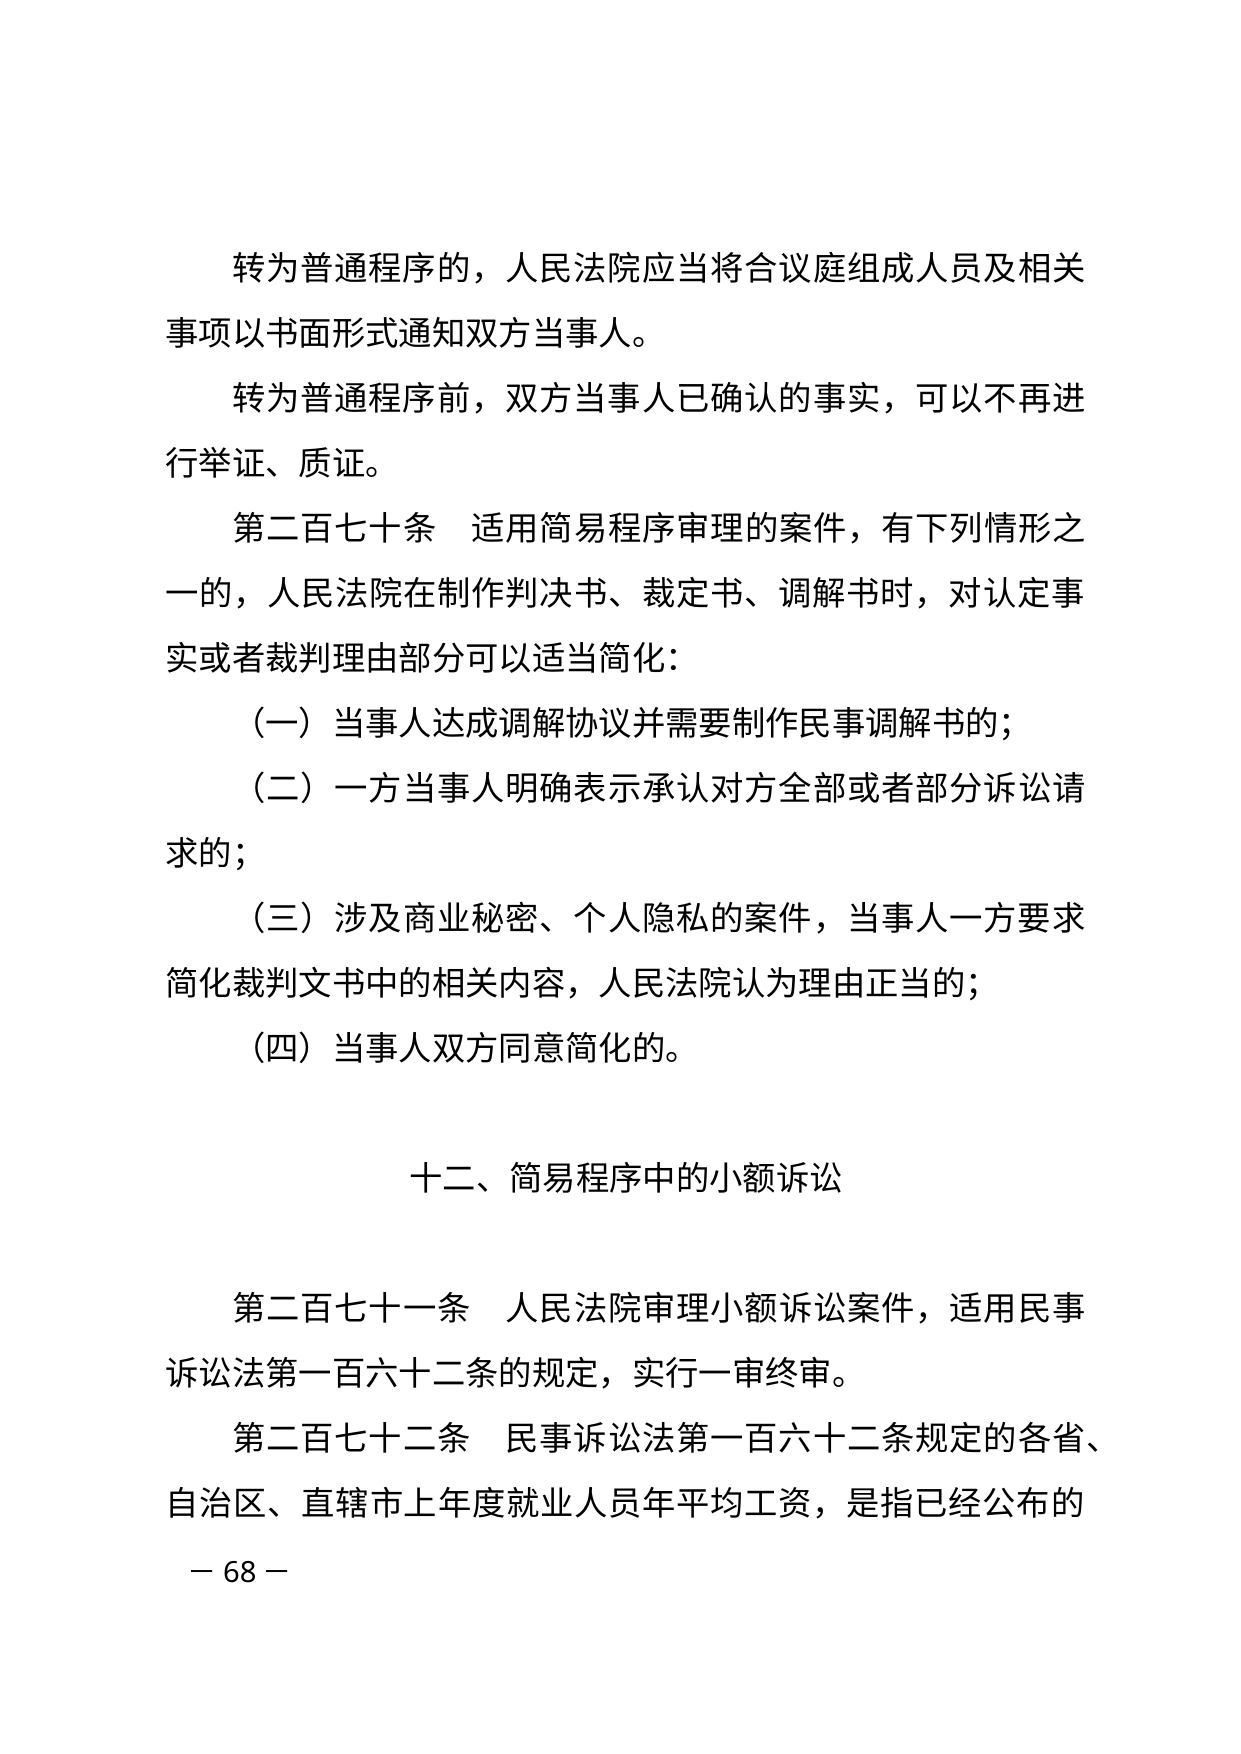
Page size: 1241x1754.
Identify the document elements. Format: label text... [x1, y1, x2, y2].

text （四）当事人双方同意简化的。 [165, 1013, 1087, 1078]
text 转为普通程序前，双方当事人已确认的事实，可以不再进行举证、质证。 [165, 363, 1087, 493]
text （三）涉及商业秘密、个人隐私的案件，当事人一方要求简化裁判文书中的相关内容，人民法院认为理由正当的； [165, 883, 1087, 1013]
text （二）一方当事人明确表示承认对方全部或者部分诉讼请求的； [165, 753, 1087, 883]
text （一）当事人达成调解协议并需要制作民事调解书的； [165, 688, 1087, 753]
text 转为普通程序的，人民法院应当将合议庭组成人员及相关事项以书面形式通知双方当事人。 [165, 233, 1087, 363]
text 第二百七十条 适用简易程序审理的案件，有下列情形之一的，人民法院在制作判决书、裁定书、调解书时，对认定事实或者裁判理由部分可以适当简化： [165, 493, 1087, 688]
text 第二百七十一条 人民法院审理小额诉讼案件，适用民事诉讼法第一百六十二条的规定，实行一审终审。 [165, 1273, 1087, 1403]
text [165, 1403, 1087, 1533]
text 十二、简易程序中的小额诉讼 [165, 1143, 1087, 1208]
